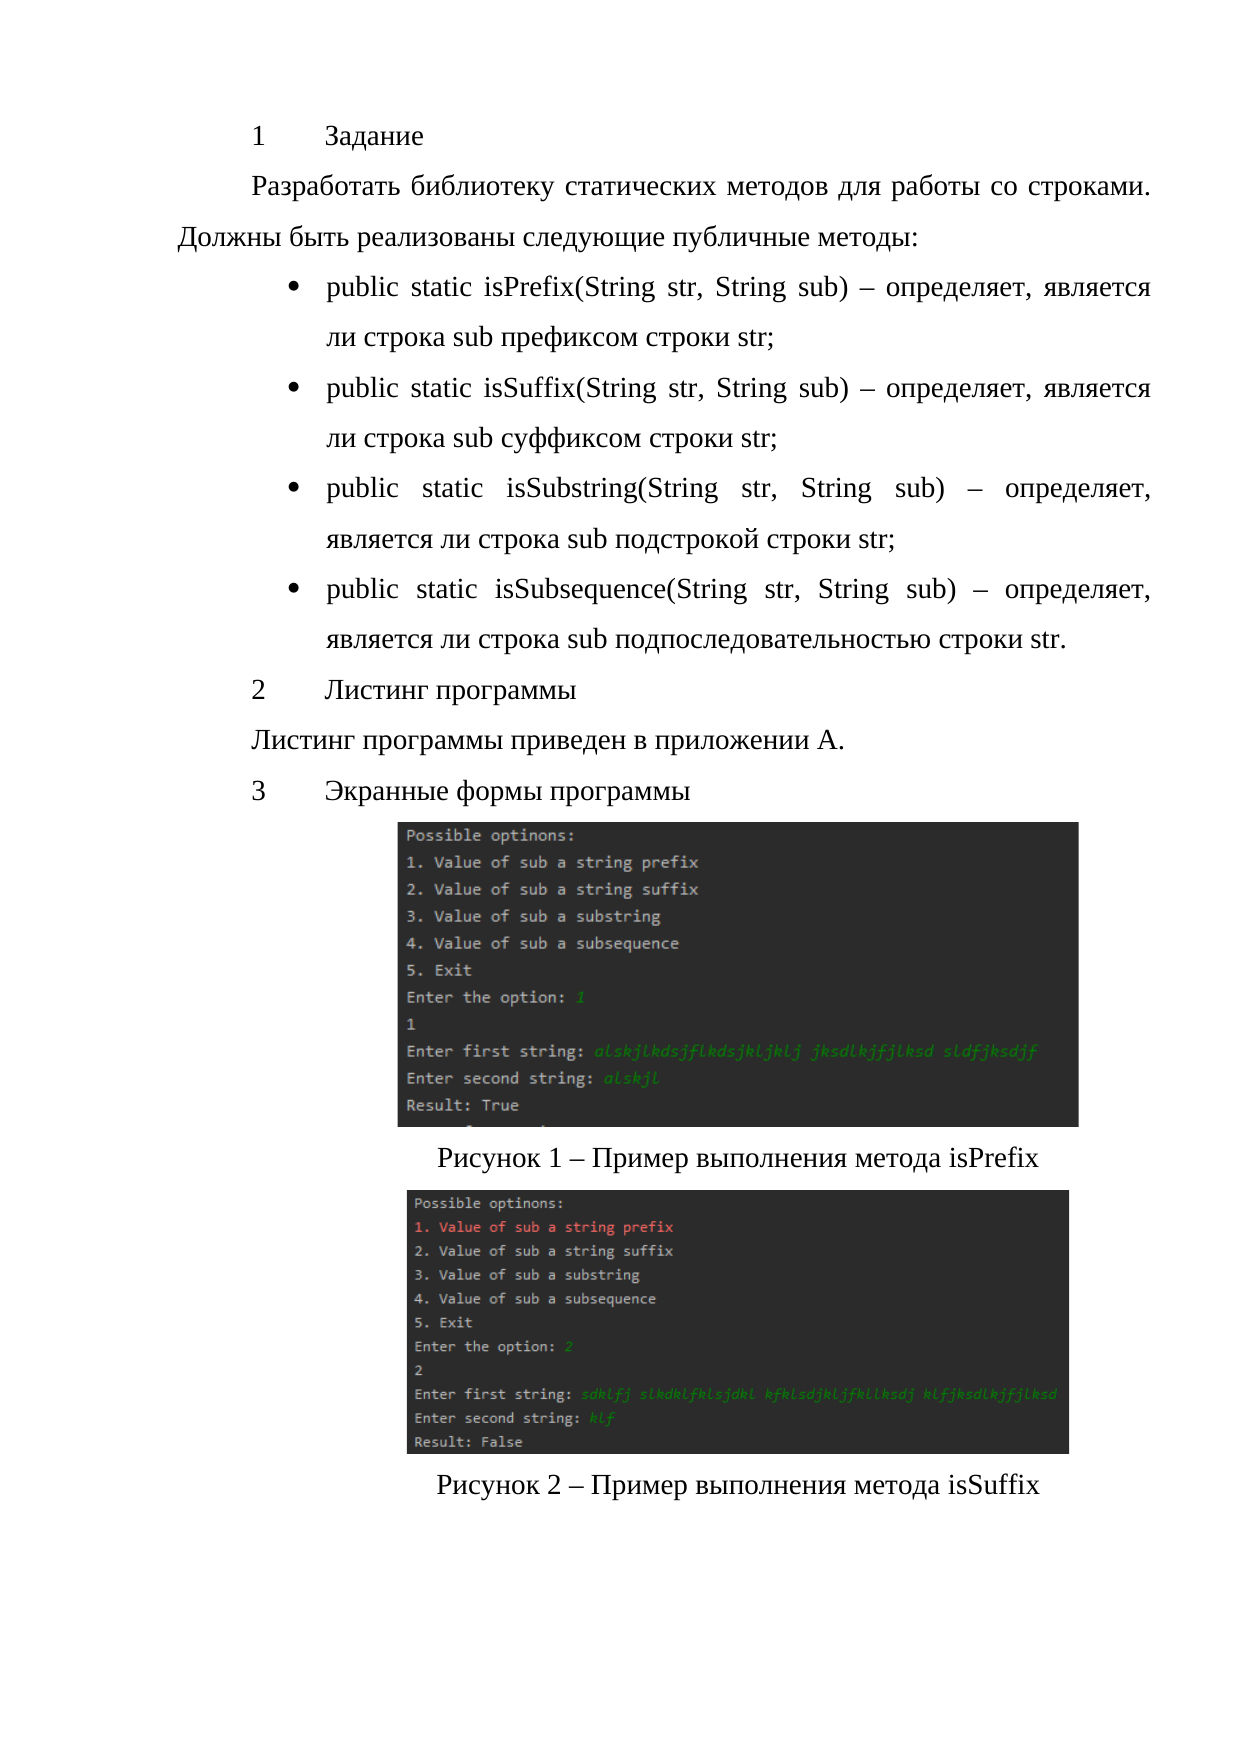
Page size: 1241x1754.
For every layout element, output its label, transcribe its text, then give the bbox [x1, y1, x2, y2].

list Экранные формы программы [251, 773, 1152, 806]
picture [406, 1190, 1070, 1454]
list public static isSubsequence(String str, String sub) – определяет, является ли строка sub подпоследовательностью строки str. [288, 571, 1152, 655]
text Листинг программы приведен в приложении А. [251, 722, 1152, 756]
text Рисунок 1 – Пример выполнения метода isPrefix [324, 1140, 1152, 1173]
list Листинг программы [251, 672, 1152, 706]
picture [397, 822, 1079, 1127]
list public static isSuffix(String str, String sub) – определяет, является ли строка sub суффиксом строки str; [288, 370, 1152, 454]
list Задание [251, 118, 1152, 152]
text Разработать библиотеку статических методов для работы со строками. Должны быть реализованы следующие публичные методы: [177, 168, 1152, 252]
list public static isPrefix(String str, String sub) – определяет, является ли строка sub префиксом строки str; [288, 269, 1152, 353]
text Рисунок 2 – Пример выполнения метода isSuffix [324, 1467, 1152, 1501]
list public static isSubstring(String str, String sub) – определяет, является ли строка sub подстрокой строки str; [288, 471, 1152, 554]
